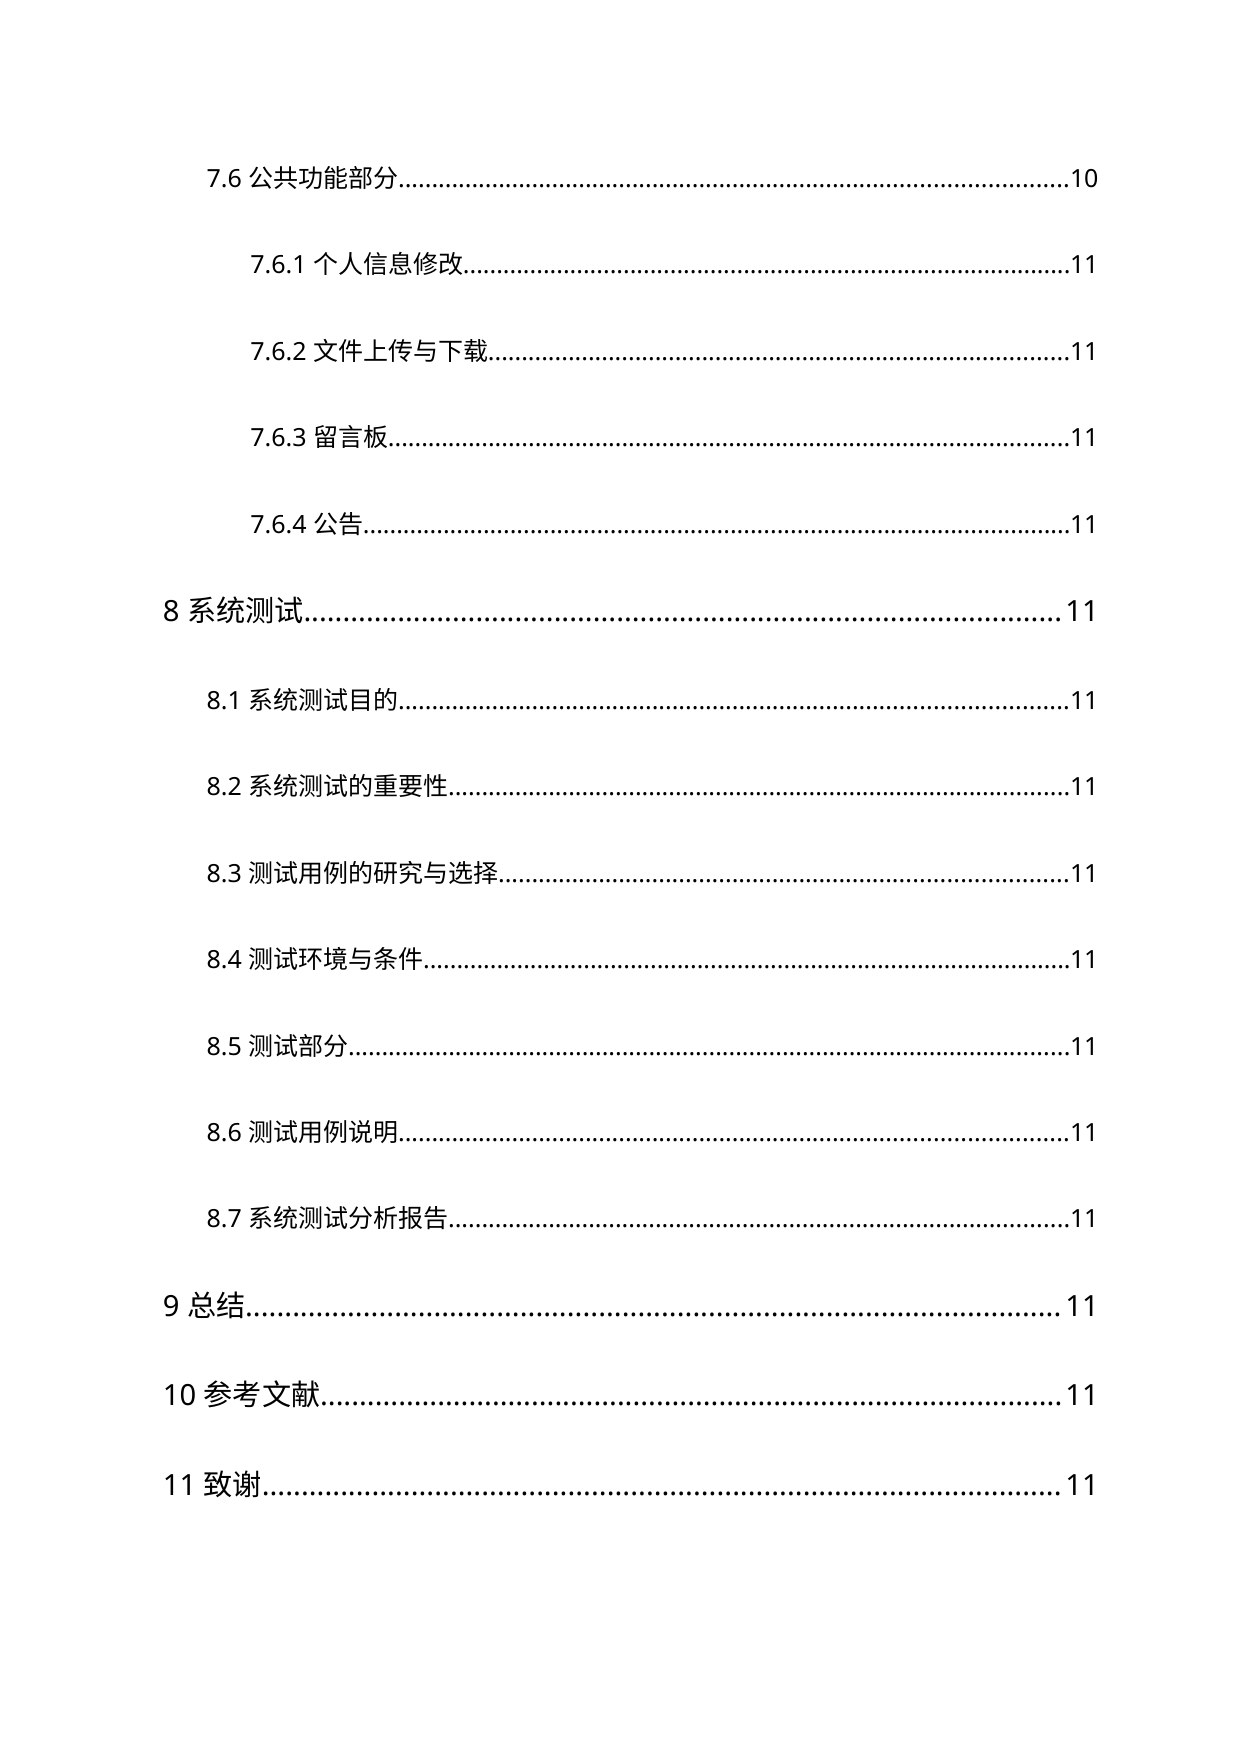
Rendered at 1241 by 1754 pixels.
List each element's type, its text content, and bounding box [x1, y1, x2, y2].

text 7.6.3 留言板 11 [229, 402, 1098, 470]
text 9 总结 11 [142, 1269, 1098, 1338]
text 7.6.1 个人信息修改 11 [229, 229, 1098, 297]
text 8.1 系统测试目的 11 [186, 664, 1098, 732]
text 8.3 测试用例的研究与选择 11 [186, 837, 1098, 905]
text 8.7 系统测试分析报告 11 [186, 1183, 1098, 1251]
text 7.6 公共功能部分 10 [186, 142, 1098, 211]
text 8.2 系统测试的重要性 11 [186, 751, 1098, 819]
text 8.5 测试部分 11 [186, 1010, 1098, 1078]
text 11 致谢 11 [142, 1448, 1098, 1517]
text 7.6.4 公告 11 [229, 488, 1098, 557]
text 10 参考文献 11 [142, 1359, 1098, 1427]
text 8.6 测试用例说明 11 [186, 1096, 1098, 1165]
text 7.6.2 文件上传与下载 11 [229, 315, 1098, 384]
text 8 系统测试 11 [142, 575, 1098, 643]
text 8.4 测试环境与条件 11 [186, 923, 1098, 992]
